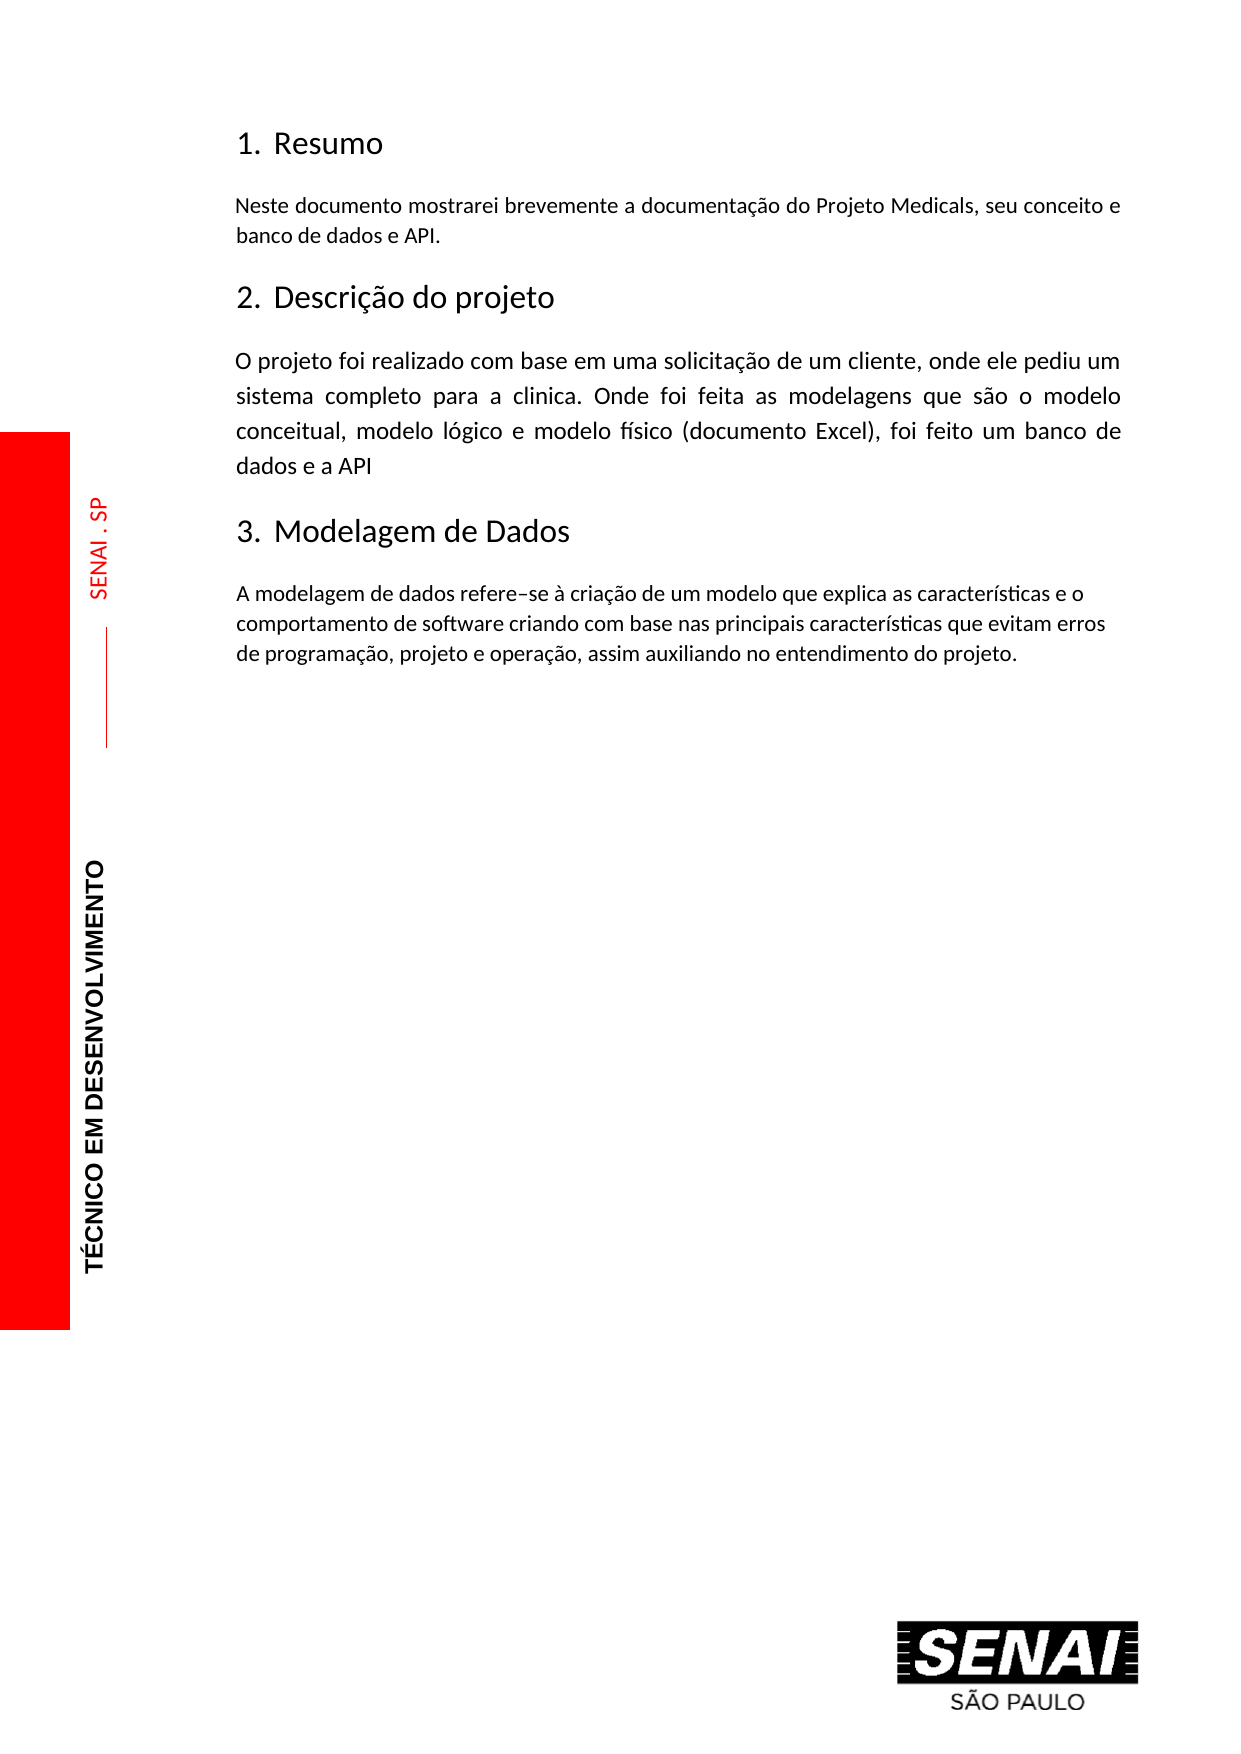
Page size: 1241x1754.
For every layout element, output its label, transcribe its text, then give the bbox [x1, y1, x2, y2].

text Neste documento mostrarei brevemente a documentação do Projeto Medicals, seu conceito e banco de dados e API. [235, 191, 1123, 249]
subtitle Resumo [236, 122, 1123, 162]
text A modelagem de dados refere–se à criação de um modelo que explica as características e o comportamento de software criando com base nas principais características que evitam erros de programação, projeto e operação, assim auxiliando no entendimento do projeto. [236, 579, 1123, 667]
subtitle Descrição do projeto [236, 276, 1123, 317]
picture [897, 1614, 1143, 1710]
subtitle Modelagem de Dados [236, 510, 1123, 551]
text O projeto foi realizado com base em uma solicitação de um cliente, onde ele pediu um sistema completo para a clinica. Onde foi feita as modelagens que são o modelo conceitual, modelo lógico e modelo físico (documento Excel), foi feito um banco de dados e a API [235, 345, 1123, 481]
